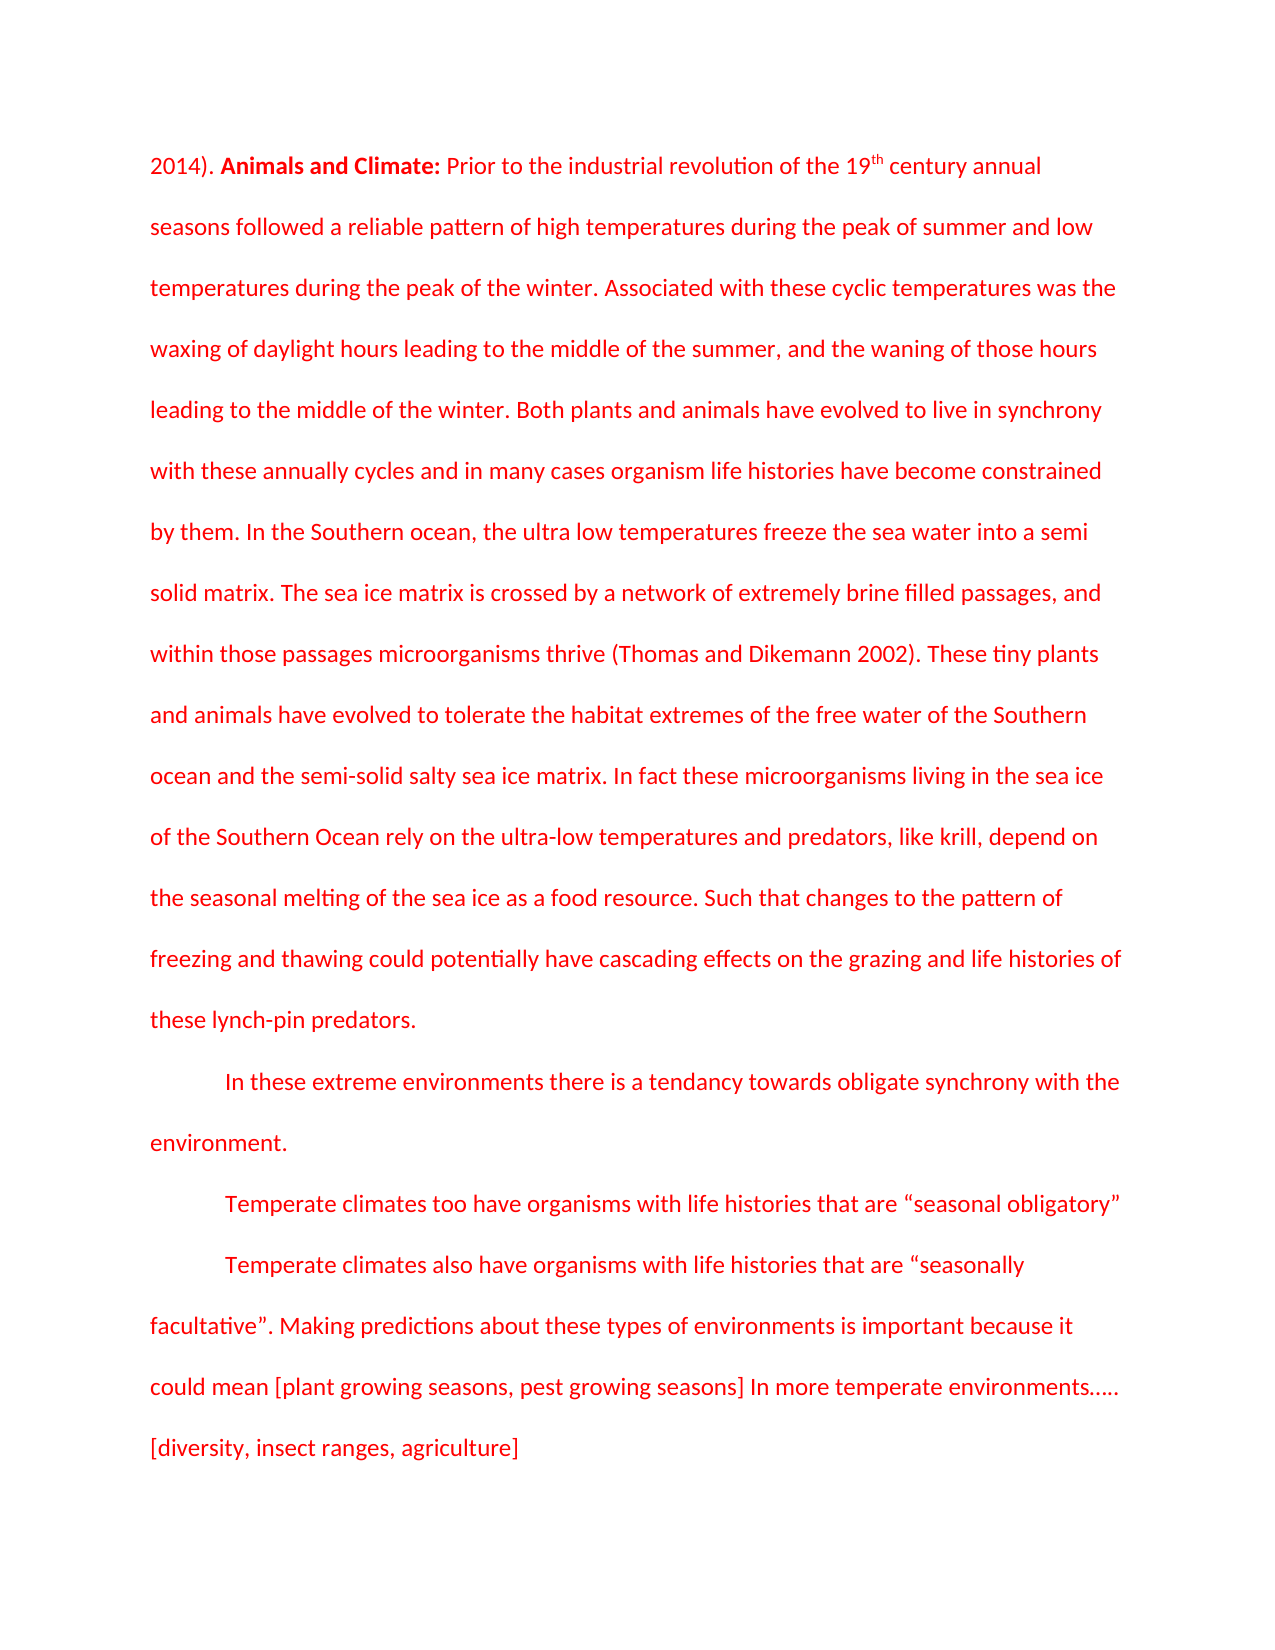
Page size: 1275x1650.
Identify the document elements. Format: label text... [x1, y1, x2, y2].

text In these extreme environments there is a tendancy towards obligate synchrony with the environment. [150, 1066, 1125, 1157]
text Temperate climates too have organisms with life histories that are “seasonal obligatory” [150, 1188, 1125, 1218]
text Temperate climates also have organisms with life histories that are “seasonally facultative”. Making predictions about these types of environments is important because it could mean [plant growing seasons, pest growing seasons] In more temperate environments….. [diversity, insect ranges, agriculture] [150, 1249, 1125, 1462]
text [150, 150, 1125, 1035]
